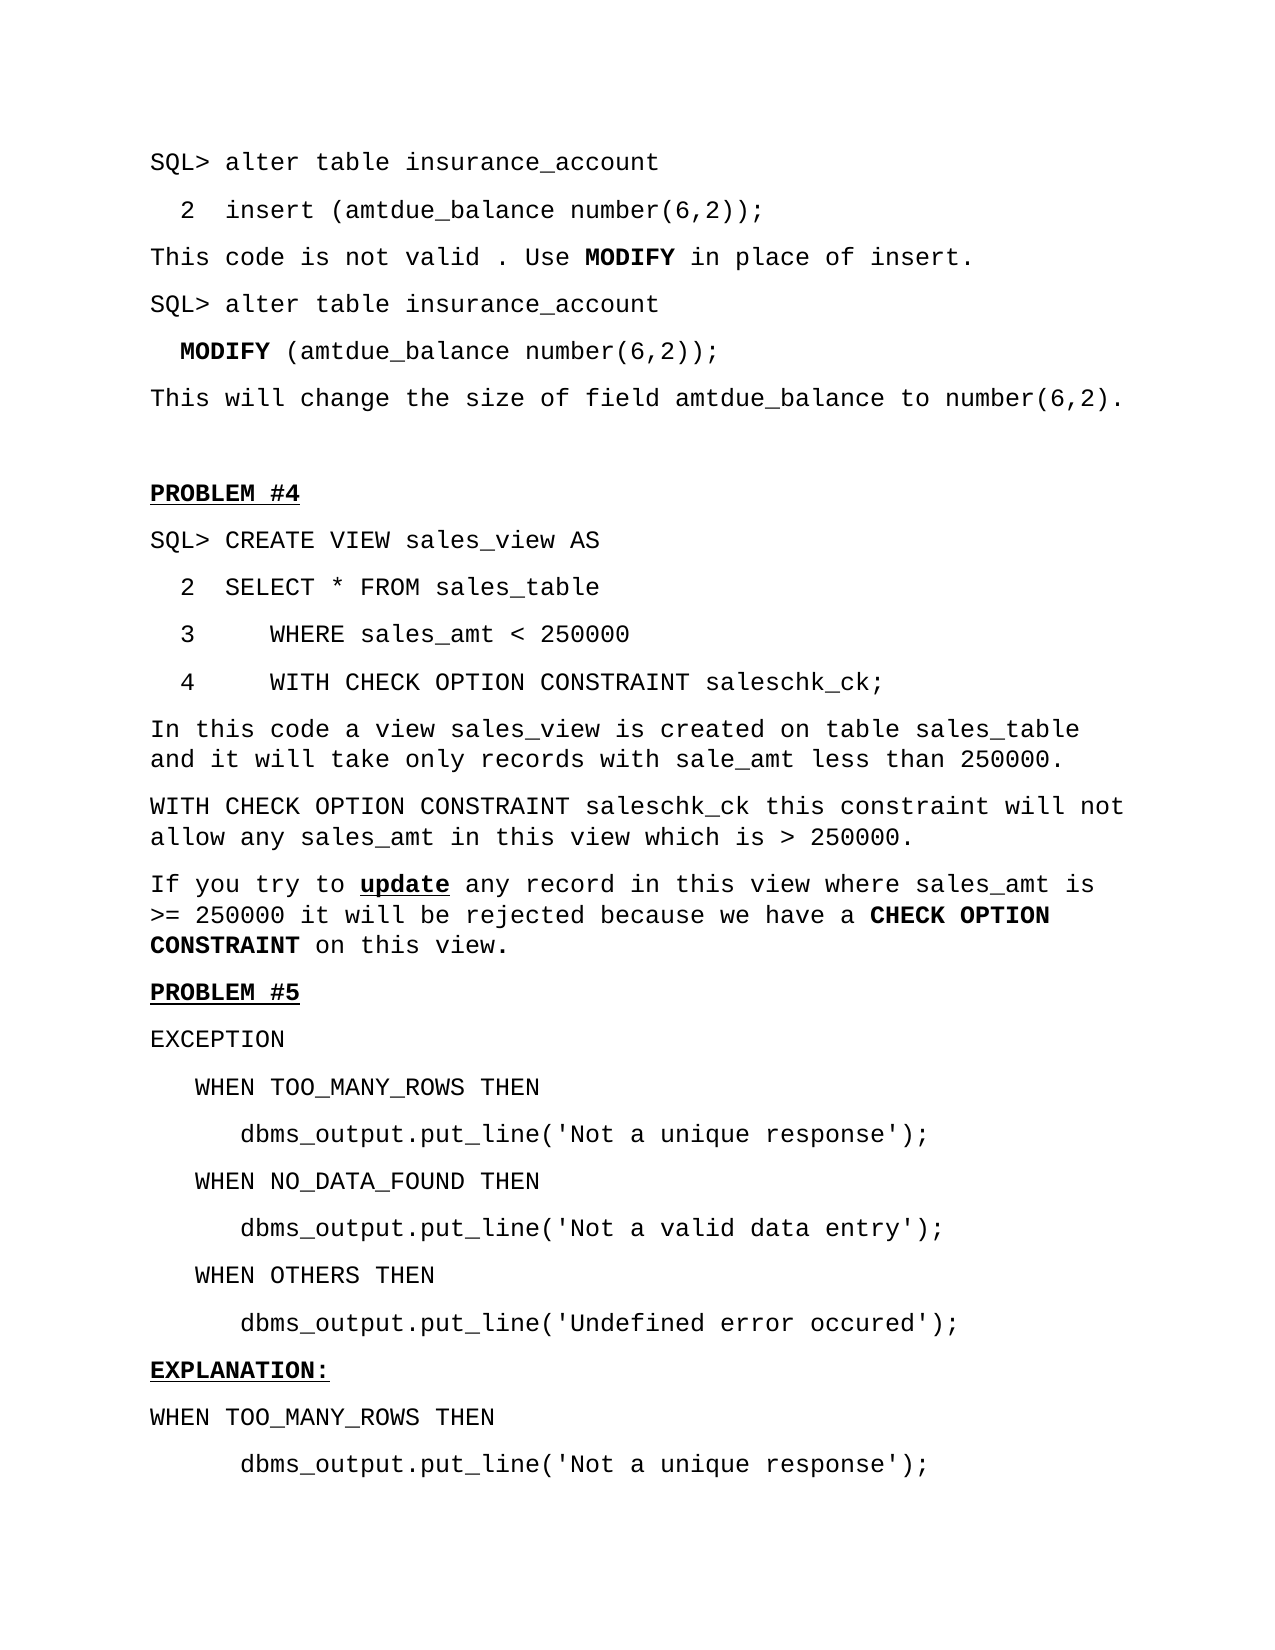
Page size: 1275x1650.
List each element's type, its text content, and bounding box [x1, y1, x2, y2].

text SQL> alter table insurance_account [150, 150, 1125, 178]
text If you try to update any record in this view where sales_amt is >= 250000 it will be rejected because we have a CHECK OPTION CONSTRAINT on this view. [150, 872, 1125, 961]
text WHEN TOO_MANY_ROWS THEN [150, 1404, 1125, 1433]
text 2 SELECT * FROM sales_table [150, 575, 1125, 603]
text dbms_output.put_line('Undefined error occured'); [150, 1310, 1125, 1338]
text EXCEPTION [150, 1027, 1125, 1055]
text WHEN NO_DATA_FOUND THEN [150, 1169, 1125, 1197]
text MODIFY (amtdue_balance number(6,2)); [150, 339, 1125, 367]
text dbms_output.put_line('Not a unique response'); [150, 1452, 1125, 1480]
text WHEN OTHERS THEN [150, 1263, 1125, 1291]
text EXPLANATION: [150, 1357, 1125, 1386]
text In this code a view sales_view is created on table sales_table and it will take only records with sale_amt less than 250000. [150, 716, 1125, 775]
text This will change the size of field amtdue_balance to number(6,2). [150, 386, 1125, 414]
text dbms_output.put_line('Not a unique response'); [150, 1121, 1125, 1150]
text 3 WHERE sales_amt < 250000 [150, 622, 1125, 650]
text WHEN TOO_MANY_ROWS THEN [150, 1074, 1125, 1103]
text 2 insert (amtdue_balance number(6,2)); [150, 197, 1125, 226]
text PROBLEM #4 [150, 480, 1125, 509]
text SQL> alter table insurance_account [150, 292, 1125, 320]
text This code is not valid . Use MODIFY in place of insert. [150, 244, 1125, 273]
text WITH CHECK OPTION CONSTRAINT saleschk_ck this constraint will not allow any sales_amt in this view which is > 250000. [150, 794, 1125, 853]
text SQL> CREATE VIEW sales_view AS [150, 527, 1125, 556]
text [150, 1216, 1125, 1244]
text 4 WITH CHECK OPTION CONSTRAINT saleschk_ck; [150, 669, 1125, 697]
text PROBLEM #5 [150, 980, 1125, 1008]
